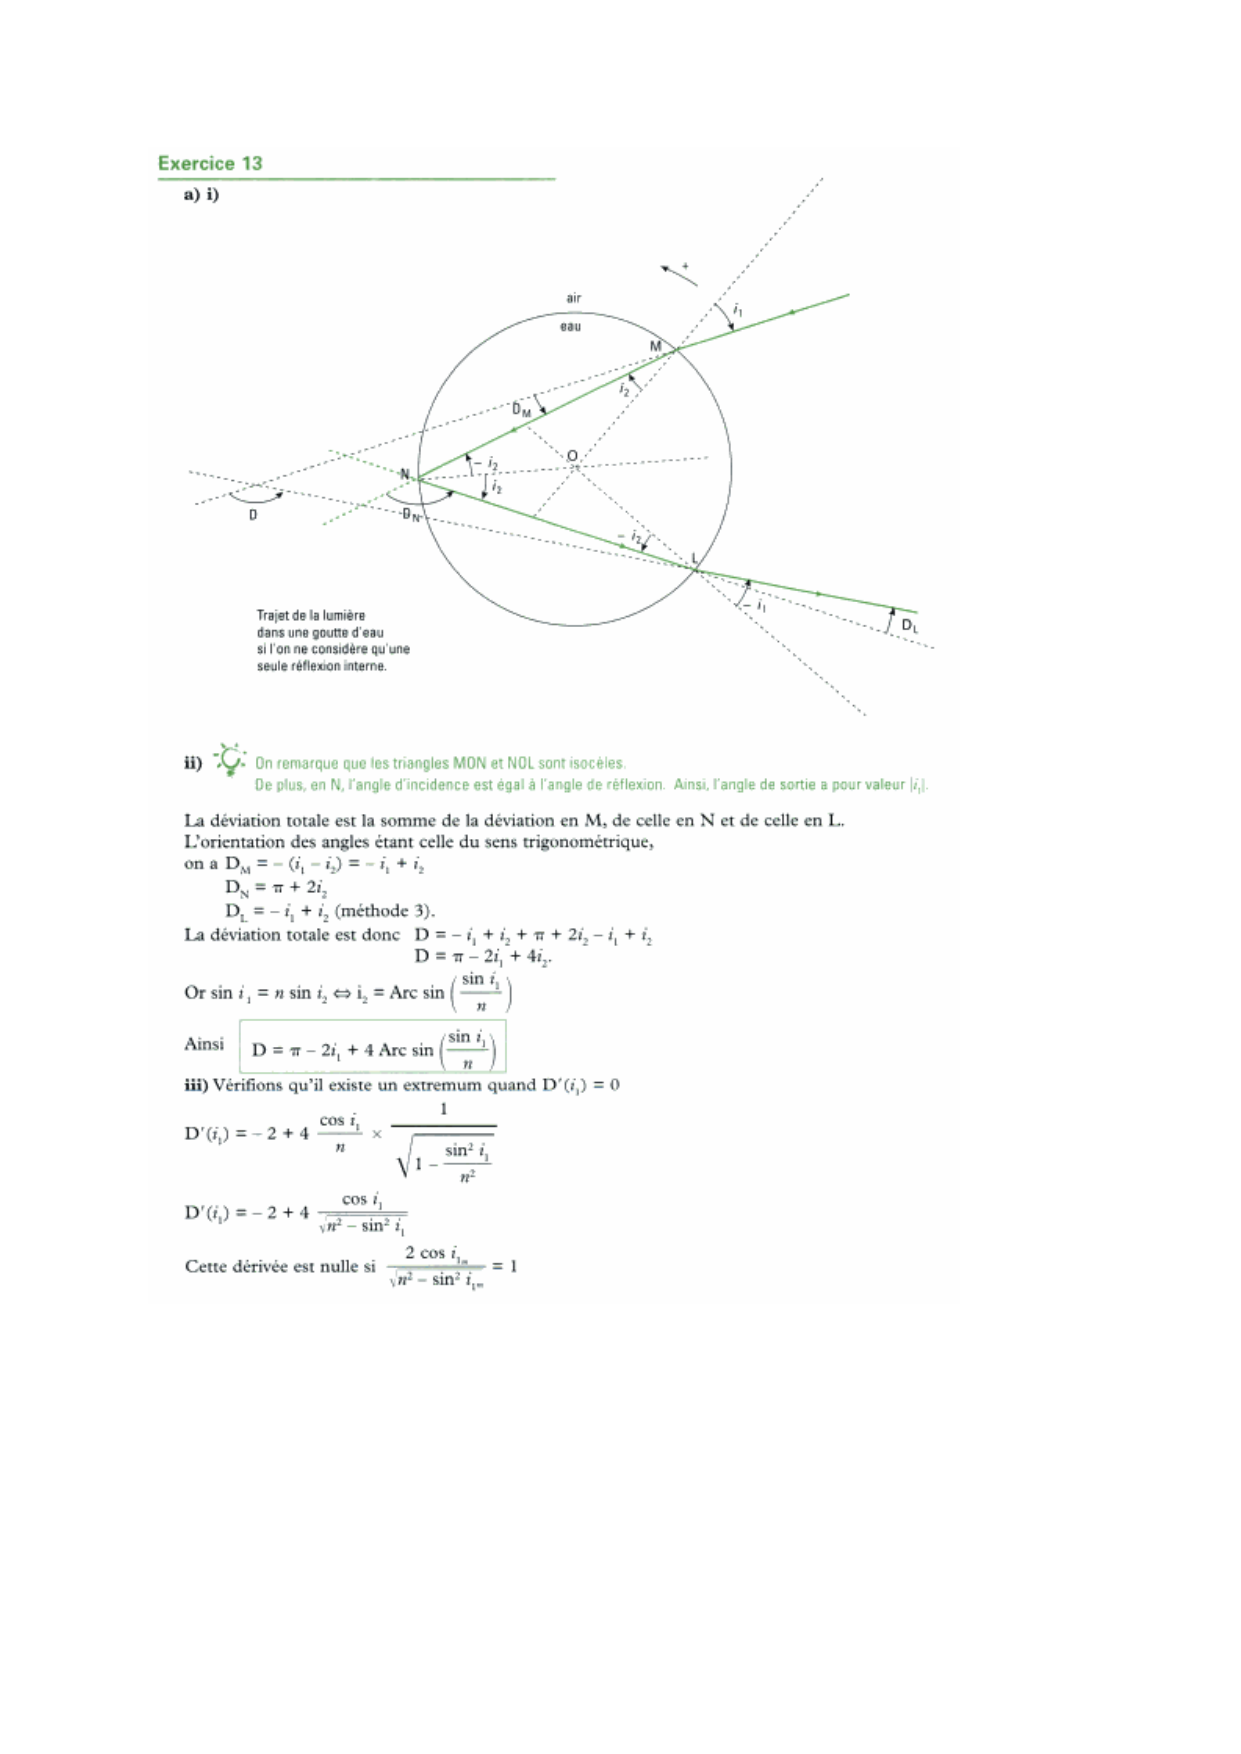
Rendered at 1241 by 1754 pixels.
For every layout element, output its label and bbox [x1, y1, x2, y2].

picture [147, 147, 960, 1304]
